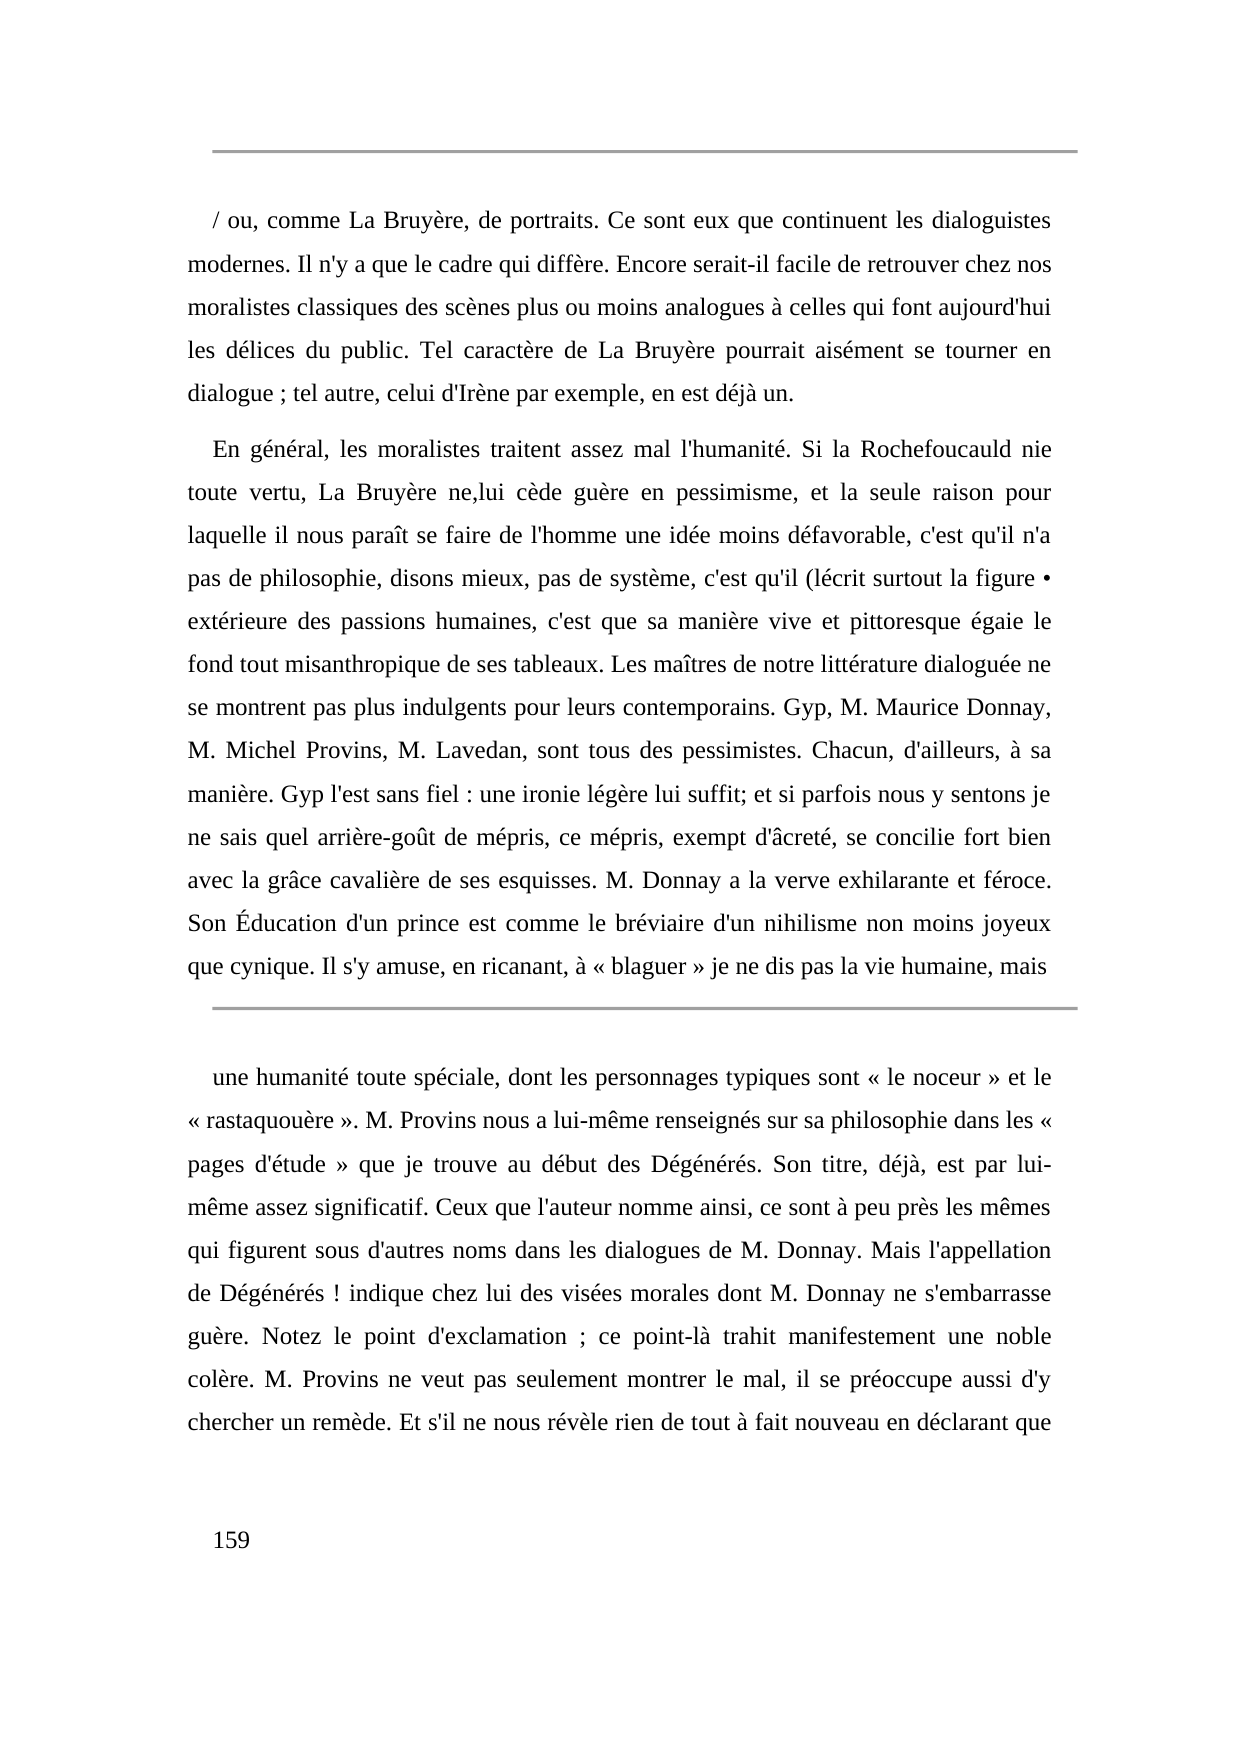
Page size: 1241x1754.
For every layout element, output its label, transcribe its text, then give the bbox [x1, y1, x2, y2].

text / ou, comme La Bruyère, de portraits. Ce sont eux que continuent les dialoguistes modernes. Il n'y a que le cadre qui diffère. Encore serait-il facile de retrouver chez nos moralistes classiques des scènes plus ou moins analogues à celles qui font aujourd'hui les délices du public. Tel caractère de La Bruyère pourrait aisément se tourner en dialogue ; tel autre, celui d'Irène par exemple, en est déjà un. [187, 206, 1053, 407]
text En général, les moralistes traitent assez mal l'humanité. Si la Rochefoucauld nie toute vertu, La Bruyère ne,lui cède guère en pessimisme, et la seule raison pour laquelle il nous paraît se faire de l'homme une idée moins défavorable, c'est qu'il n'a pas de philosophie, disons mieux, pas de système, c'est qu'il (lécrit surtout la figure • extérieure des passions humaines, c'est que sa manière vive et pittoresque égaie le fond tout misanthropique de ses tableaux. Les maîtres de notre littérature dialoguée ne se montrent pas plus indulgents pour leurs contemporains. Gyp, M. Maurice Donnay, M. Michel Provins, M. Lavedan, sont tous des pessimistes. Chacun, d'ailleurs, à sa manière. Gyp l'est sans fiel : une ironie légère lui suffit; et si parfois nous y sentons je ne sais quel arrière-goût de mépris, ce mépris, exempt d'âcreté, se concilie fort bien avec la grâce cavalière de ses esquisses. M. Donnay a la verve exhilarante et féroce. Son Éducation d'un prince est comme le bréviaire d'un nihilisme non moins joyeux que cynique. Il s'y amuse, en ricanant, à « blaguer » je ne dis pas la vie humaine, mais [187, 434, 1053, 980]
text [187, 1062, 1053, 1436]
